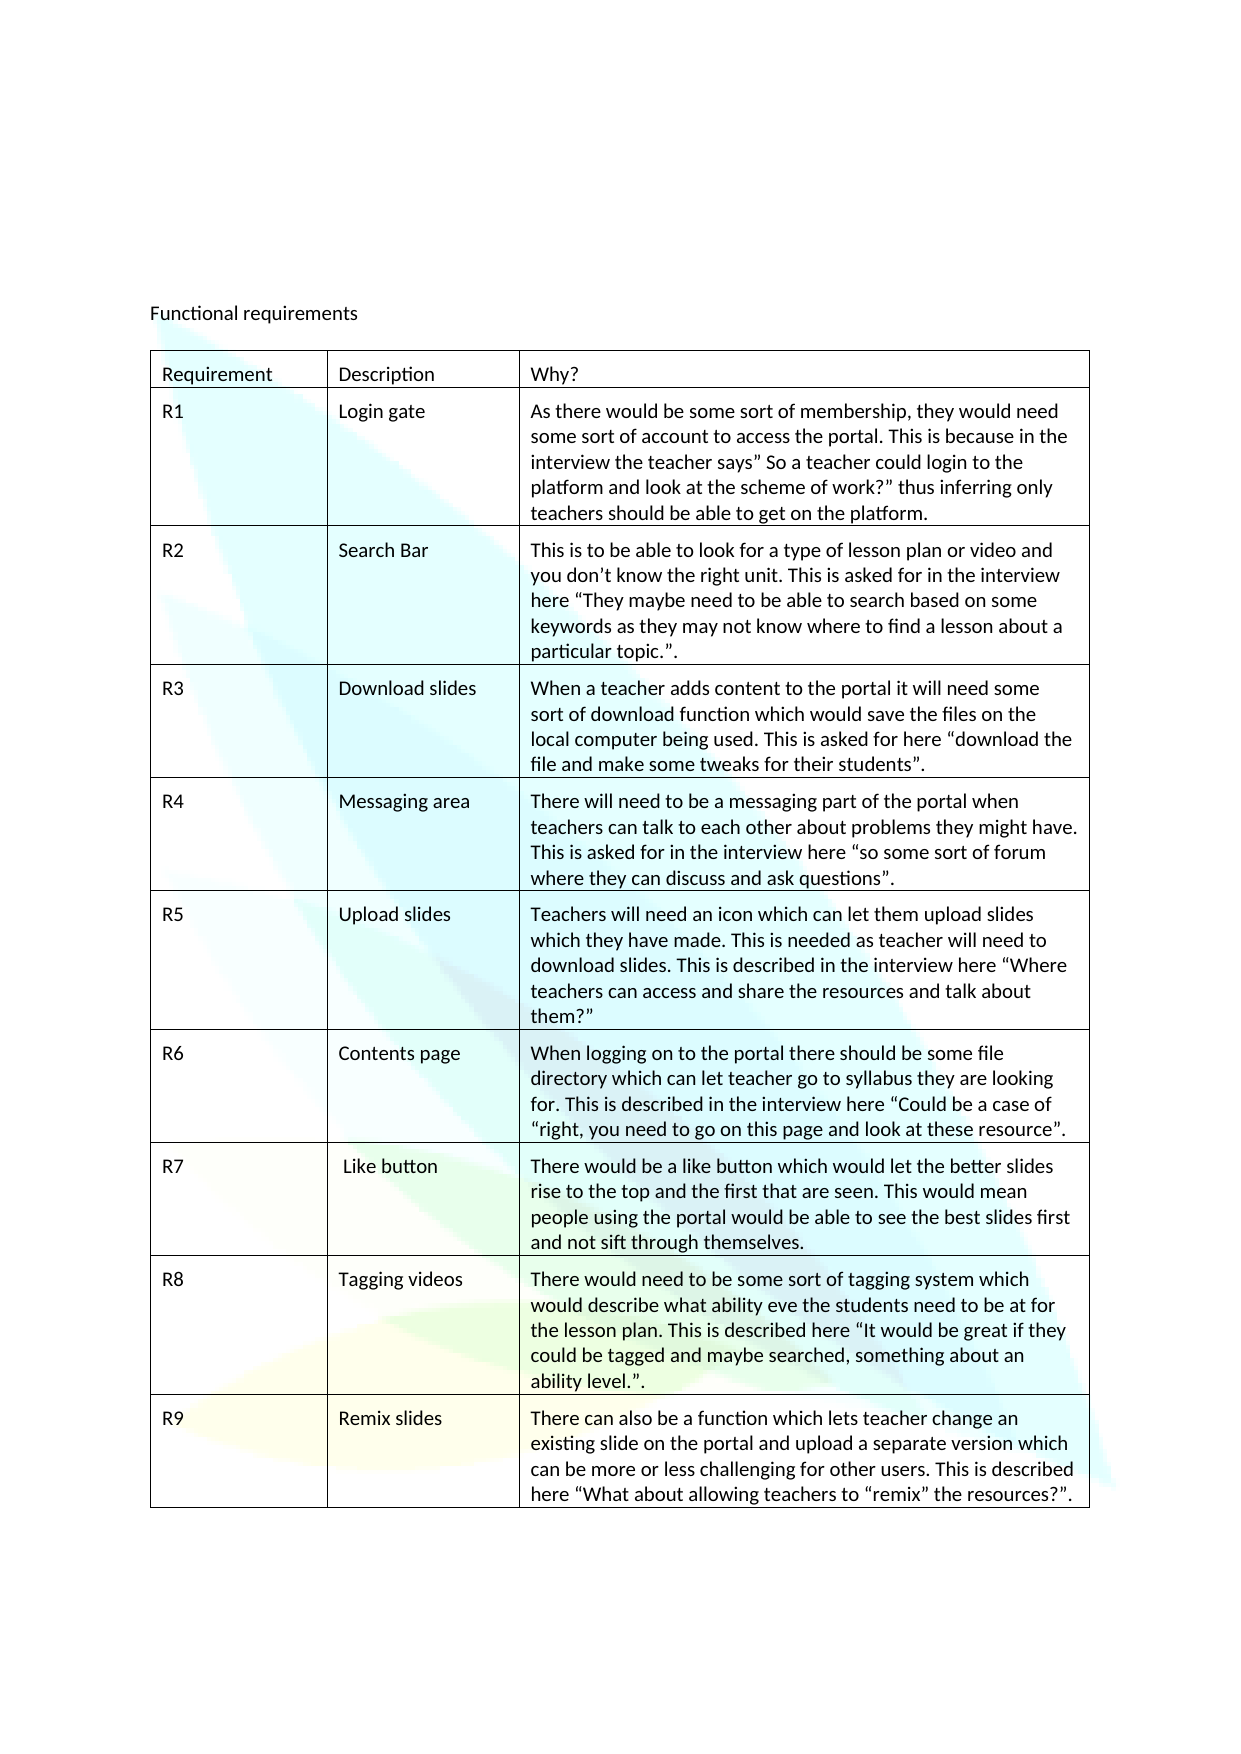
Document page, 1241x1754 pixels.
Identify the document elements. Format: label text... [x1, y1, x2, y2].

table_cell R9 [151, 1395, 327, 1507]
table_header Why? [520, 351, 1089, 387]
table_cell When a teacher adds content to the portal it will need some sort of download function which would save the files on the local computer being used. This is asked for here “download the file and make some tweaks for their students”. [520, 665, 1089, 777]
table_header Requirement [151, 351, 327, 387]
text Functional requirements [150, 300, 1090, 325]
table_cell There will need to be a messaging part of the portal when teachers can talk to each other about problems they might have. This is asked for in the interview here “so some sort of forum where they can discuss and ask questions”. [520, 778, 1089, 890]
table_cell Contents page [328, 1030, 519, 1142]
table_header Description [328, 351, 519, 387]
table_cell R8 [151, 1256, 327, 1393]
table_cell R5 [151, 891, 327, 1029]
table_cell R7 [151, 1143, 327, 1255]
table_cell There can also be a function which lets teacher change an existing slide on the portal and upload a separate version which can be more or less challenging for other users. This is described here “What about allowing teachers to “remix” the resources?”. [520, 1395, 1089, 1507]
table_cell Messaging area [328, 778, 519, 890]
table_cell Teachers will need an icon which can let them upload slides which they have made. This is needed as teacher will need to download slides. This is described in the interview here “Where teachers can access and share the resources and talk about them?” [520, 891, 1089, 1029]
table_cell Tagging videos [328, 1256, 519, 1393]
table_cell There would need to be some sort of tagging system which would describe what ability eve the students need to be at for the lesson plan. This is described here “It would be great if they could be tagged and maybe searched, something about an ability level.”. [520, 1256, 1089, 1393]
table_cell Login gate [328, 388, 519, 525]
table_cell R1 [151, 388, 327, 525]
table_cell As there would be some sort of membership, they would need some sort of account to access the portal. This is because in the interview the teacher says” So a teacher could login to the platform and look at the scheme of work?” thus inferring only teachers should be able to get on the platform. [520, 388, 1089, 525]
table_cell When logging on to the portal there should be some file directory which can let teacher go to syllabus they are looking for. This is described in the interview here “Could be a case of “right, you need to go on this page and look at these resource”. [520, 1030, 1089, 1142]
table_cell Download slides [328, 665, 519, 777]
table_cell R4 [151, 778, 327, 890]
table_cell Upload slides [328, 891, 519, 1029]
table_cell Remix slides [328, 1395, 519, 1507]
table_cell Search Bar [328, 526, 519, 664]
table_cell R3 [151, 665, 327, 777]
picture [103, 249, 1137, 1504]
table_cell R2 [151, 526, 327, 664]
table_cell This is to be able to look for a type of lesson plan or video and you don’t know the right unit. This is asked for in the interview here “They maybe need to be able to search based on some keywords as they may not know where to find a lesson about a particular topic.”. [520, 526, 1089, 664]
table_cell There would be a like button which would let the better slides rise to the top and the first that are seen. This would mean people using the portal would be able to see the best slides first and not sift through themselves. [520, 1143, 1089, 1255]
table_cell R6 [151, 1030, 327, 1142]
table_cell Like button [328, 1143, 519, 1255]
